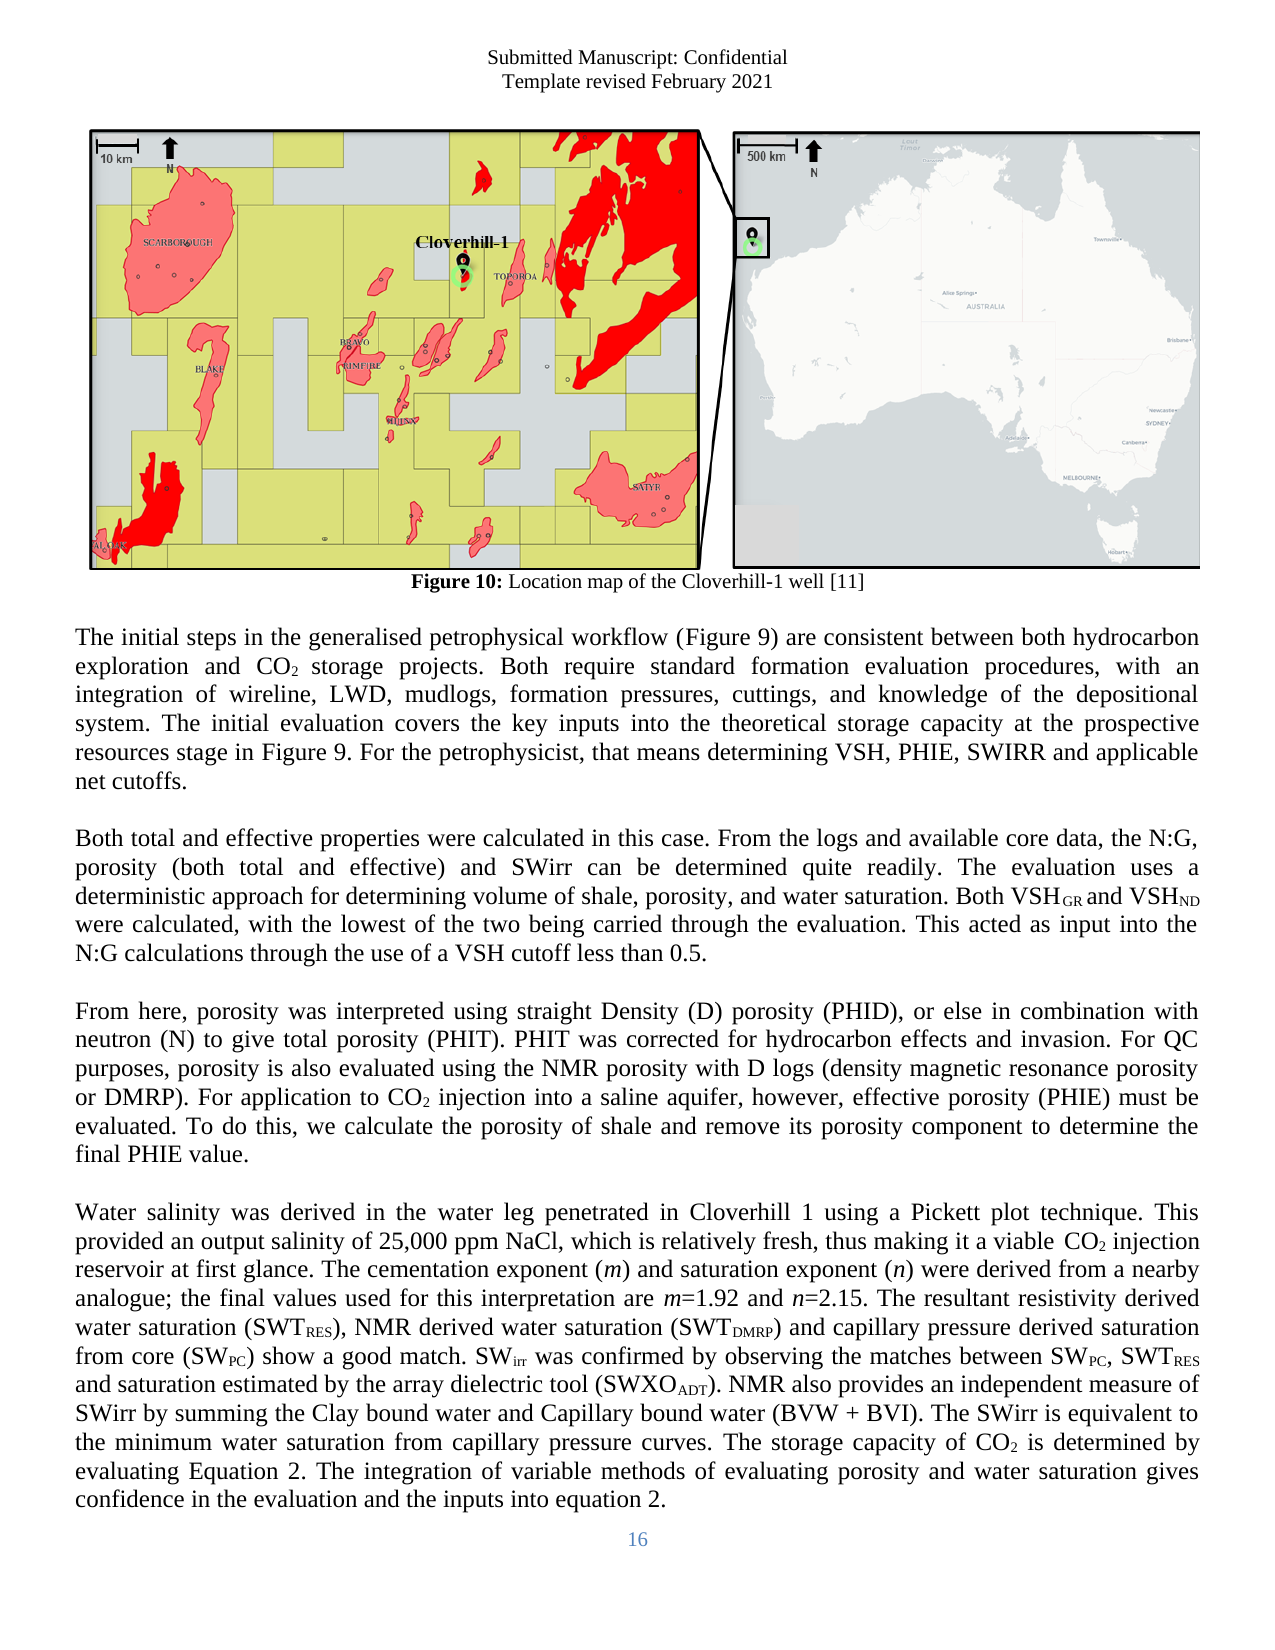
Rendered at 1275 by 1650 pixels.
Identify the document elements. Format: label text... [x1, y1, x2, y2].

text Both total and effective properties were calculated in this case. From the logs and available core data, the N:G, porosity (both total and effective) and SWirr can be determined quite readily. The evaluation uses a deterministic approach for determining volume of shale, porosity, and water saturation. Both VSHGR and VSHND were calculated, with the lowest of the two being carried through the evaluation. This acted as input into the N:G calculations through the use of a VSH cutoff less than 0.5. [75, 823, 1200, 967]
text Water salinity was derived in the water leg penetrated in Cloverhill 1 using a Pickett plot technique. This provided an output salinity of 25,000 ppm NaCl, which is relatively fresh, thus making it a viable CO2 injection reservoir at first glance. The cementation exponent (m) and saturation exponent (n) were derived from a nearby analogue; the final values used for this interpretation are m=1.92 and n=2.15. The resultant resistivity derived water saturation (SWTRES), NMR derived water saturation (SWTDMRP) and capillary pressure derived saturation from core (SWPC) show a good match. SWirr was confirmed by observing the matches between SWPC, SWTRES and saturation estimated by the array dielectric tool (SWXOADT). NMR also provides an independent measure of SWirr by summing the Clay bound water and Capillary bound water (BVW + BVI). The SWirr is equivalent to the minimum water saturation from capillary pressure curves. The storage capacity of CO2 is determined by evaluating Equation 2. The integration of variable methods of evaluating porosity and water saturation gives confidence in the evaluation and the inputs into equation 2. [75, 1197, 1200, 1513]
table_header [75, 117, 1200, 569]
text The initial steps in the generalised petrophysical workflow (Figure 9) are consistent between both hydrocarbon exploration and CO2 storage projects. Both require standard formation evaluation procedures, with an integration of wireline, LWD, mudlogs, formation pressures, cuttings, and knowledge of the depositional system. The initial evaluation covers the key inputs into the theoretical storage capacity at the prospective resources stage in Figure 9. For the petrophysicist, that means determining VSH, PHIE, SWIRR and applicable net cutoffs. [75, 622, 1200, 794]
text Figure 10: Location map of the Cloverhill-1 well [75, 569, 1200, 593]
text From here, porosity was interpreted using straight Density (D) porosity (PHID), or else in combination with neutron (N) to give total porosity (PHIT). PHIT was corrected for hydrocarbon effects and invasion. For QC purposes, porosity is also evaluated using the NMR porosity with D logs (density magnetic resonance porosity or DMRP). For application to CO2 injection into a saline aquifer, however, effective porosity (PHIE) must be evaluated. To do this, we calculate the porosity of shale and remove its porosity component to determine the final PHIE value. [75, 996, 1200, 1168]
picture [86, 129, 1200, 570]
